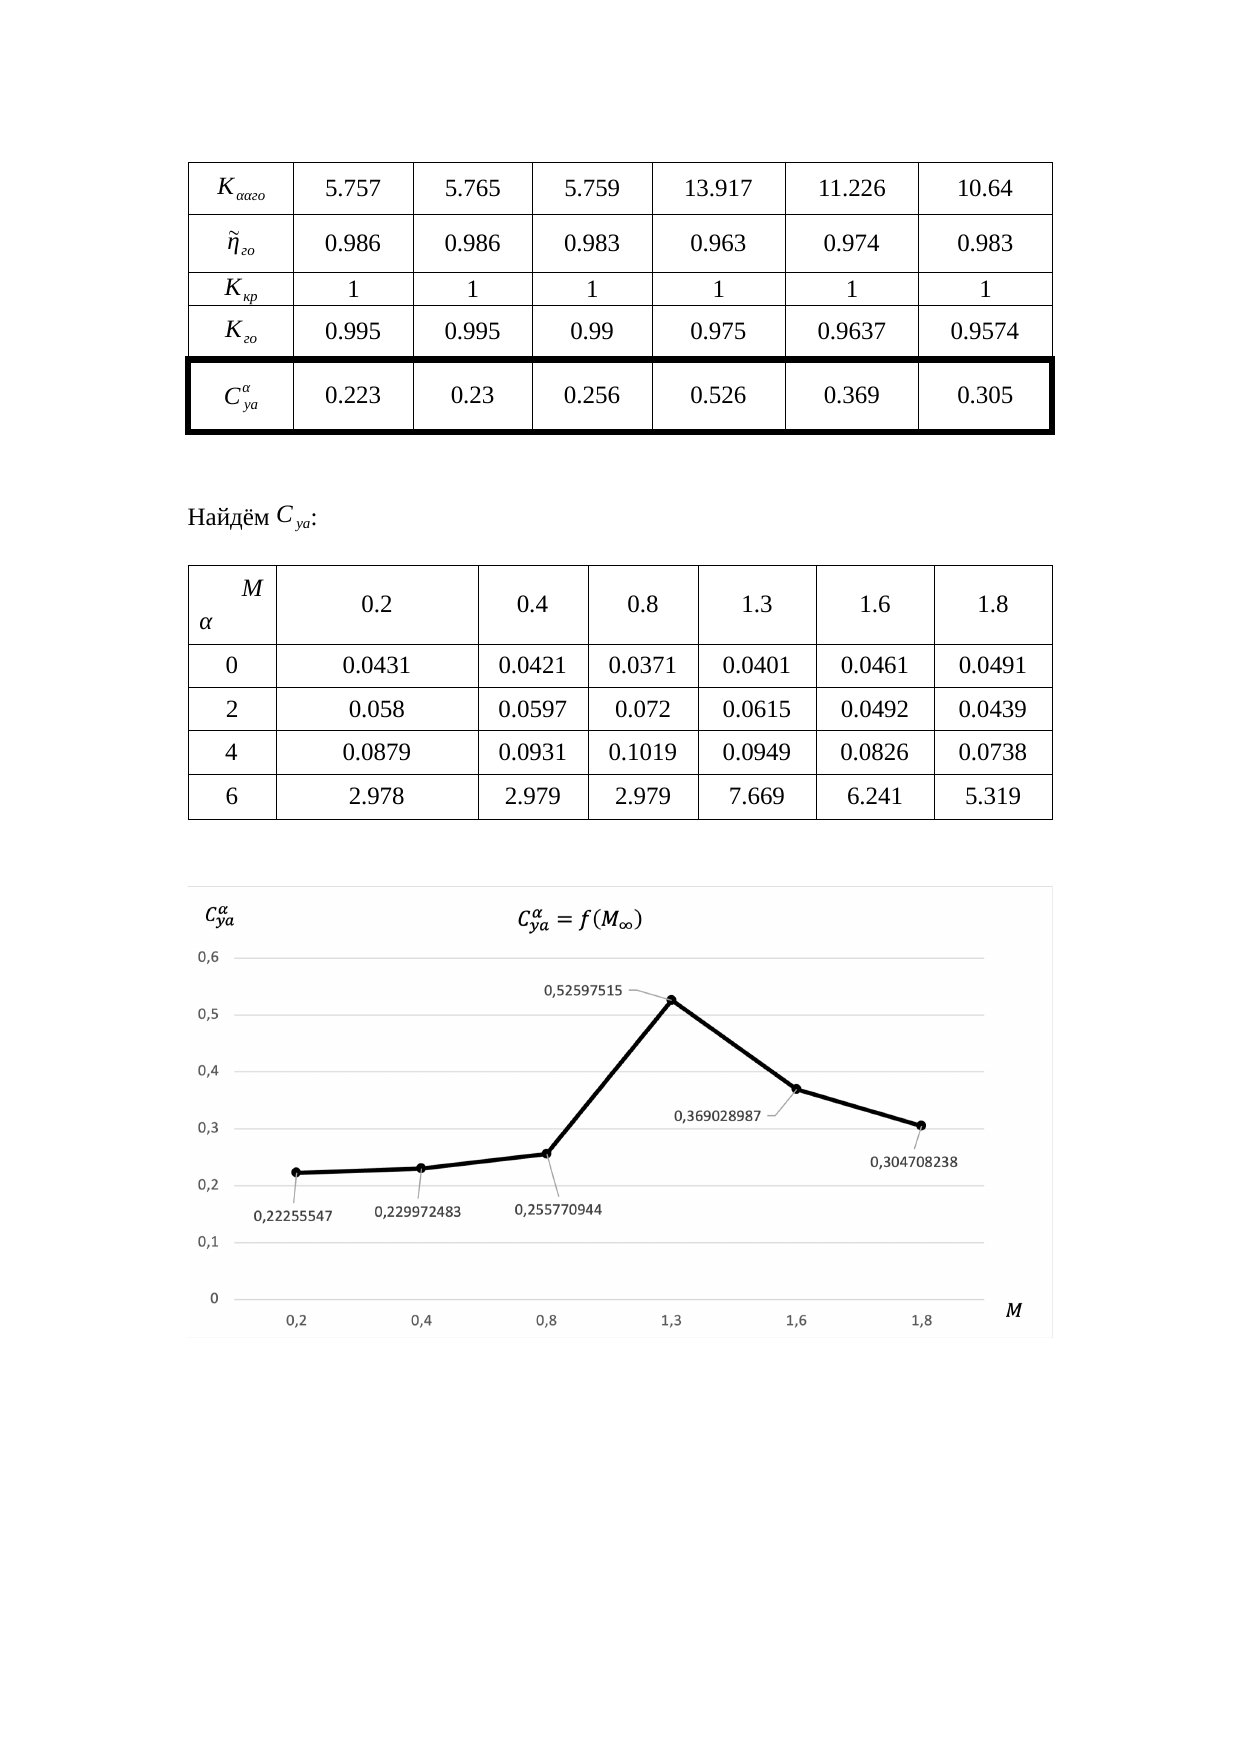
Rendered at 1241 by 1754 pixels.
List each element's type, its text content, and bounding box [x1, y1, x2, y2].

table_cell [786, 215, 918, 272]
table_cell [935, 688, 1052, 730]
table_cell [653, 273, 785, 305]
table_cell [786, 273, 918, 305]
table_cell [294, 215, 413, 272]
table_cell [786, 363, 918, 429]
table_cell [786, 163, 918, 213]
picture [187, 886, 1053, 1338]
table_cell [189, 273, 293, 305]
table_cell [935, 645, 1052, 687]
table_cell [653, 306, 785, 356]
table_cell [533, 306, 652, 356]
table_cell [277, 645, 478, 687]
table_cell [277, 775, 478, 818]
table_cell [817, 645, 934, 687]
table_cell [589, 775, 698, 818]
table_cell [294, 273, 413, 305]
table_cell [653, 363, 785, 429]
table_cell [533, 215, 652, 272]
table_cell [786, 306, 918, 356]
table_cell [479, 645, 588, 687]
table_cell [294, 363, 413, 429]
table_cell [414, 215, 532, 272]
table_header [817, 566, 934, 643]
table_cell [189, 306, 293, 356]
table_cell [919, 215, 1052, 272]
table_cell [653, 215, 785, 272]
table_cell [533, 363, 652, 429]
table_cell [589, 731, 698, 774]
table_header [189, 566, 276, 643]
table_cell [699, 775, 816, 818]
table_cell [935, 775, 1052, 818]
table_cell [935, 731, 1052, 774]
table_cell [189, 731, 276, 774]
table_cell [294, 306, 413, 356]
table_cell [189, 688, 276, 730]
table_cell [277, 731, 478, 774]
table_cell [294, 163, 413, 213]
table_cell [699, 688, 816, 730]
table_cell [919, 163, 1052, 213]
table_cell [479, 731, 588, 774]
table_cell [479, 688, 588, 730]
table_cell [919, 273, 1052, 305]
table_cell [189, 163, 293, 213]
table_cell [414, 163, 532, 213]
table_cell [919, 363, 1049, 429]
table_cell [817, 731, 934, 774]
table_cell [589, 688, 698, 730]
table_header [277, 566, 478, 643]
table_cell [189, 645, 276, 687]
table_cell [817, 775, 934, 818]
table_header [935, 566, 1052, 643]
table_header [699, 566, 816, 643]
table_cell [919, 306, 1052, 356]
table_cell [699, 645, 816, 687]
table_cell [479, 775, 588, 818]
table_cell [653, 163, 785, 213]
table_cell [189, 215, 293, 272]
table_cell [533, 273, 652, 305]
table_cell [277, 688, 478, 730]
table_cell [589, 645, 698, 687]
table_cell [414, 273, 532, 305]
text Найдём : [187, 500, 1053, 532]
table_cell [189, 775, 276, 818]
table_cell [414, 306, 532, 356]
table_cell [817, 688, 934, 730]
table_cell [533, 163, 652, 213]
table_cell [191, 363, 293, 429]
table_cell [699, 731, 816, 774]
table_header [479, 566, 588, 643]
table_cell [414, 363, 532, 429]
table_header [589, 566, 698, 643]
